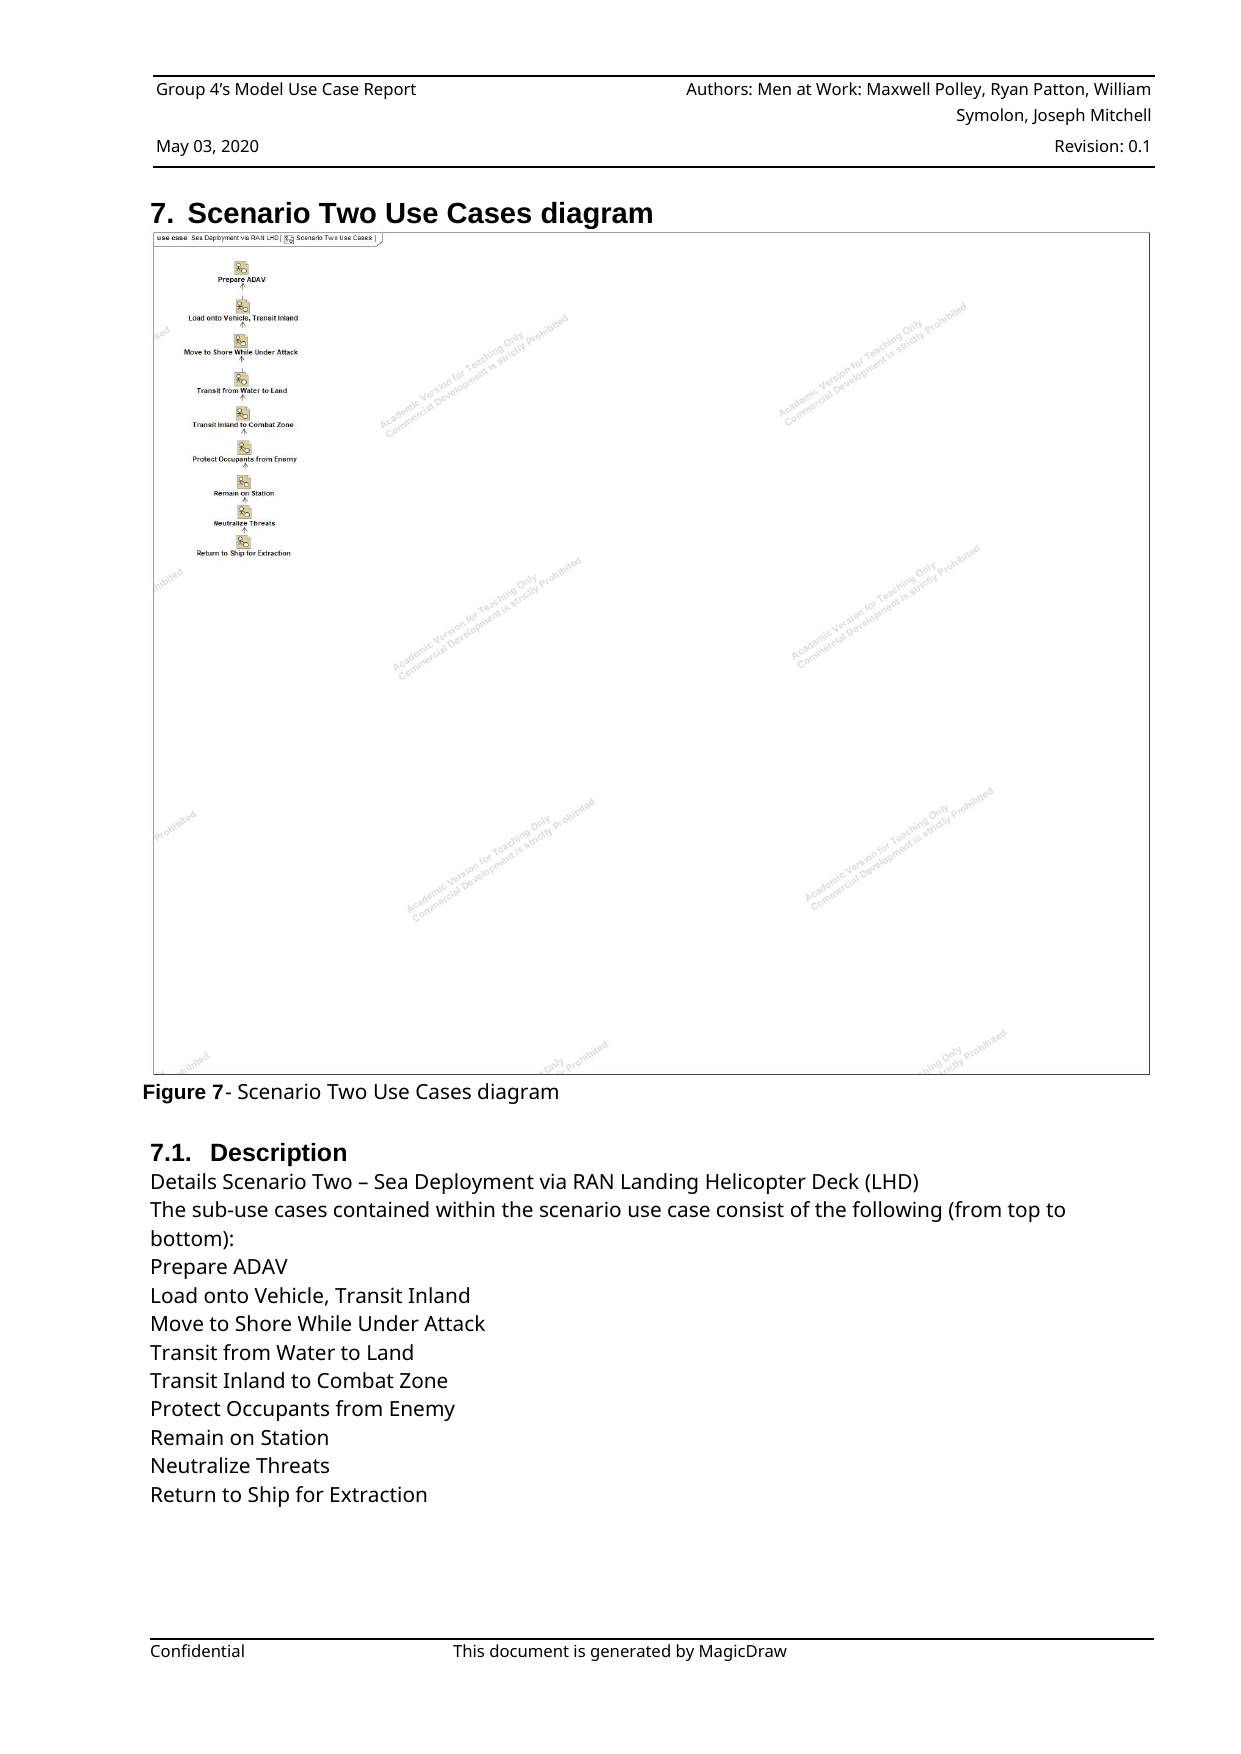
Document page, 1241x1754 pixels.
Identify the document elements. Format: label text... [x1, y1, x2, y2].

text Prepare ADAV [150, 1252, 1152, 1281]
text Move to Shore While Under Attack [150, 1309, 1152, 1338]
subtitle Scenario Two Use Cases diagram [150, 196, 1152, 229]
text Neutralize Threats [150, 1451, 1152, 1480]
text The sub-use cases contained within the scenario use case consist of the following (from top to bottom): [150, 1195, 1152, 1252]
picture [150, 229, 1152, 1077]
subtitle Description [150, 1138, 1152, 1167]
text Transit Inland to Combat Zone [150, 1366, 1152, 1394]
text Return to Ship for Extraction [150, 1480, 1152, 1508]
list - Scenario Two Use Cases diagram [105, 1077, 1152, 1105]
text Remain on Station [150, 1423, 1152, 1451]
text Protect Occupants from Enemy [150, 1394, 1152, 1423]
text Transit from Water to Land [150, 1338, 1152, 1366]
text Details Scenario Two – Sea Deployment via RAN Landing Helicopter Deck (LHD) [150, 1167, 1152, 1195]
text Load onto Vehicle, Transit Inland [150, 1281, 1152, 1309]
